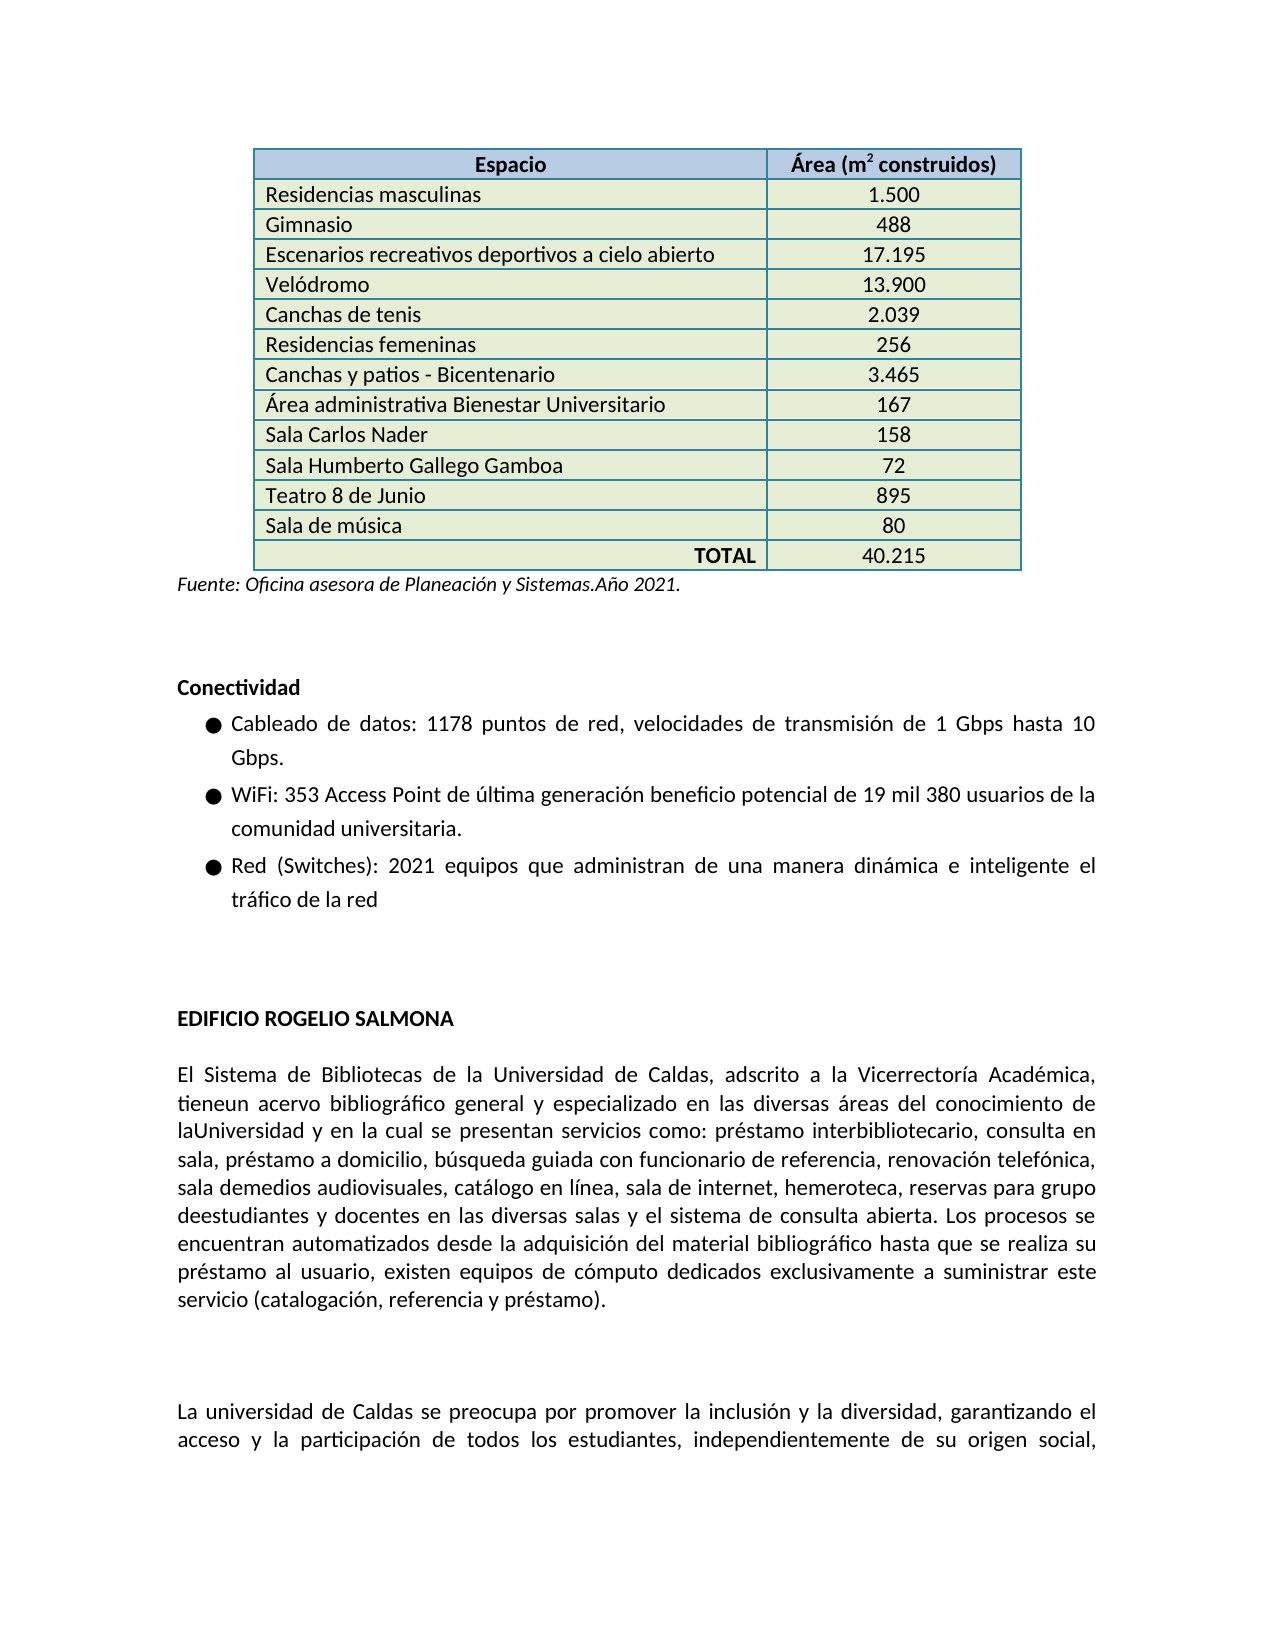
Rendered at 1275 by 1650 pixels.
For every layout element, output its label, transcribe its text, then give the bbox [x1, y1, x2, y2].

table_cell Escenarios recreativos deportivos a cielo abierto [255, 240, 766, 268]
text El Sistema de Bibliotecas de la Universidad de Caldas, adscrito a la Vicerrectoría Académica, tieneun acervo bibliográfico general y especializado en las diversas áreas del conocimiento de laUniversidad y en la cual se presentan servicios como: préstamo interbibliotecario, consulta en sala, préstamo a domicilio, búsqueda guiada con funcionario de referencia, renovación telefónica, sala demedios audiovisuales, catálogo en línea, sala de internet, hemeroteca, reservas para grupo deestudiantes y docentes en las diversas salas y el sistema de consulta abierta. Los procesos se encuentran automatizados desde la adquisición del material bibliográfico hasta que se realiza su préstamo al usuario, existen equipos de cómputo dedicados exclusivamente a suministrar este servicio (catalogación, referencia y préstamo). [177, 1061, 1098, 1313]
table_cell Residencias femeninas [255, 330, 766, 358]
table_cell Canchas y patios - Bicentenario [255, 360, 766, 388]
list Red (Switches): 2021 equipos que administran de una manera dinámica e inteligente el tráfico de la red [204, 842, 1098, 913]
table_cell Residencias masculinas [255, 180, 766, 208]
text Conectividad [177, 673, 1098, 701]
table_cell 80 [768, 511, 1020, 539]
text Fuente: Oficina asesora de Planeación y Sistemas.Año 2021. [177, 571, 1098, 597]
table_cell 13.900 [768, 270, 1020, 298]
table_cell Área administrativa Bienestar Universitario [255, 391, 766, 418]
table_cell Sala Humberto Gallego Gamboa [255, 451, 766, 479]
table_cell 2.039 [768, 300, 1020, 328]
table_cell 488 [768, 210, 1020, 238]
table_cell 895 [768, 481, 1020, 509]
text EDIFICIO ROGELIO SALMONA [177, 1004, 1098, 1033]
table_header Espacio [255, 150, 766, 178]
list WiFi: 353 Access Point de última generación beneficio potencial de 19 mil 380 usuarios de la comunidad universitaria. [204, 772, 1098, 842]
list Cableado de datos: 1178 puntos de red, velocidades de transmisión de 1 Gbps hasta 10 Gbps. [204, 701, 1098, 772]
table_cell Gimnasio [255, 210, 766, 238]
table_cell 167 [768, 391, 1020, 418]
table_cell 158 [768, 421, 1020, 449]
table_cell Teatro 8 de Junio [255, 481, 766, 509]
table_cell 17.195 [768, 240, 1020, 268]
table_cell 72 [768, 451, 1020, 479]
table_cell Sala Carlos Nader [255, 421, 766, 449]
table_cell 1.500 [768, 180, 1020, 208]
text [177, 1397, 1098, 1453]
table_cell 256 [768, 330, 1020, 358]
table_cell Canchas de tenis [255, 300, 766, 328]
table_header Área (m2 construidos) [768, 150, 1020, 178]
table_cell Velódromo [255, 270, 766, 298]
table_cell 40.215 [768, 541, 1020, 569]
table_cell TOTAL [255, 541, 766, 569]
table_cell 3.465 [768, 360, 1020, 388]
table_cell Sala de música [255, 511, 766, 539]
